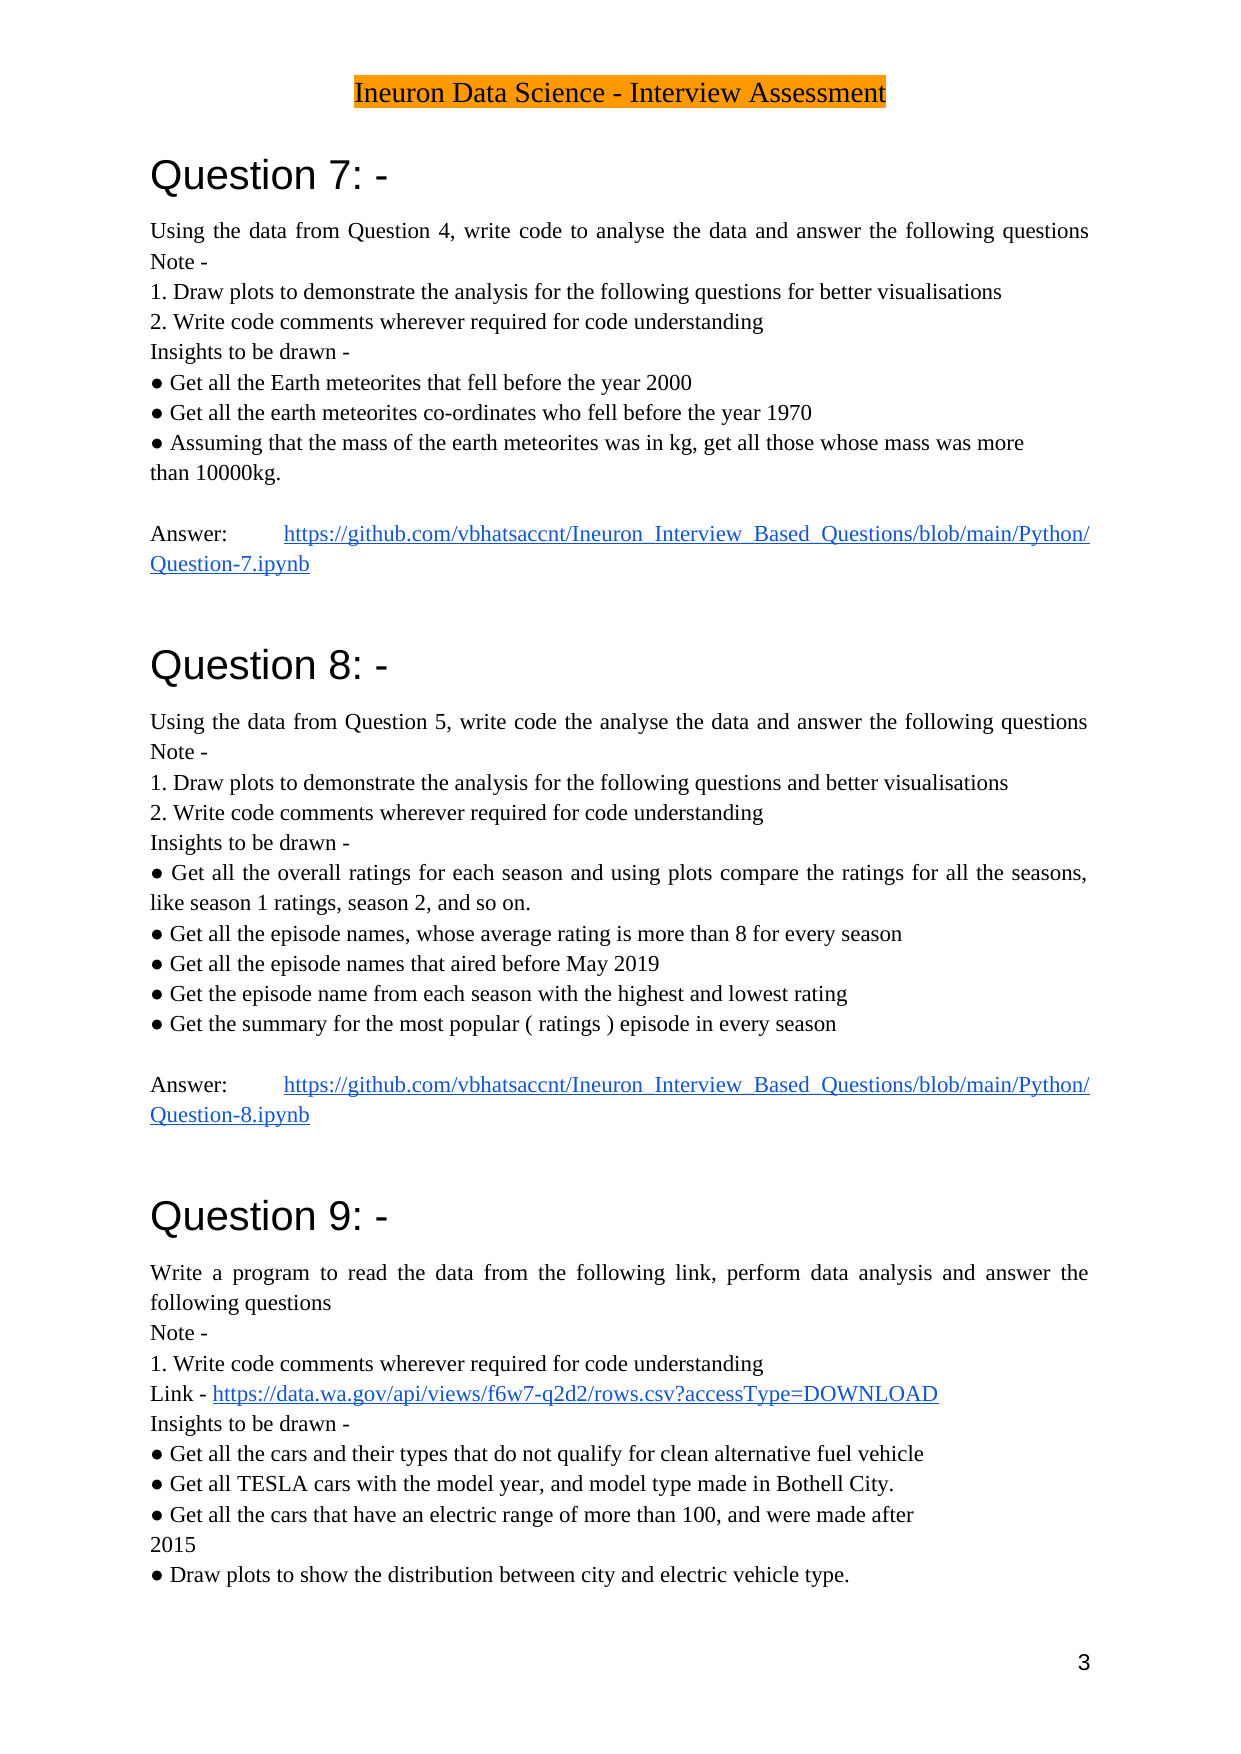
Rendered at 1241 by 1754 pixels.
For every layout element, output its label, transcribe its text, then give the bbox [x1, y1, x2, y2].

subtitle Question 9: - [150, 1191, 1090, 1239]
text Insights to be drawn - [150, 338, 1090, 365]
text ● Get all the cars and their types that do not qualify for clean alternative fuel vehicle [150, 1440, 1090, 1467]
text Using the data from Question 4, write code to analyse the data and answer the following questions Note - [150, 218, 1090, 274]
text ● Draw plots to show the distribution between city and electric vehicle type. [150, 1561, 1090, 1587]
text Write a program to read the data from the following link, perform data analysis and answer the following questions [150, 1259, 1090, 1316]
text ● Assuming that the mass of the earth meteorites was in kg, get all those whose mass was more [150, 429, 1090, 455]
text Note - [150, 1319, 1090, 1346]
text ● Get all the episode names, whose average rating is more than 8 for every season [150, 919, 1090, 946]
text 2015 [150, 1531, 1090, 1557]
text Answer: https://github.com/vbhatsaccnt/Ineuron_Interview_Based_Questions/blob/main/Python/Question-8.ipynb [150, 1071, 1090, 1127]
text ● Get the summary for the most popular ( ratings ) episode in every season [150, 1010, 1090, 1037]
text Insights to be drawn - [150, 829, 1090, 855]
text Answer: https://github.com/vbhatsaccnt/Ineuron_Interview_Based_Questions/blob/main/Python/Question-7.ipynb [150, 520, 1090, 576]
subtitle Question 7: - [150, 150, 1090, 198]
text 2. Write code comments wherever required for code understanding [150, 799, 1090, 825]
text ● Get all the cars that have an electric range of more than 100, and were made after [150, 1501, 1090, 1527]
text than 10000kg. [150, 459, 1090, 486]
text Link - https://data.wa.gov/api/views/f6w7-q2d2/rows.csv?accessType=DOWNLOAD [150, 1380, 1090, 1406]
text Insights to be drawn - [150, 1410, 1090, 1436]
text ● Get all the episode names that aired before May 2019 [150, 950, 1090, 976]
text ● Get all the overall ratings for each season and using plots compare the ratings for all the seasons, like season 1 ratings, season 2, and so on. [150, 859, 1090, 916]
text 2. Write code comments wherever required for code understanding [150, 308, 1090, 334]
text ● Get the episode name from each season with the highest and lowest rating [150, 980, 1090, 1006]
subtitle Question 8: - [150, 641, 1090, 688]
text 1. Draw plots to demonstrate the analysis for the following questions and better visualisations [150, 768, 1090, 795]
text 1. Write code comments wherever required for code understanding [150, 1350, 1090, 1376]
text 1. Draw plots to demonstrate the analysis for the following questions for better visualisations [150, 278, 1090, 304]
text Using the data from Question 5, write code the analyse the data and answer the following questions Note - [150, 708, 1090, 765]
text ● Get all the earth meteorites co-ordinates who fell before the year 1970 [150, 399, 1090, 425]
text ● Get all the Earth meteorites that fell before the year 2000 [150, 369, 1090, 395]
text ● Get all TESLA cars with the model year, and model type made in Bothell City. [150, 1471, 1090, 1497]
